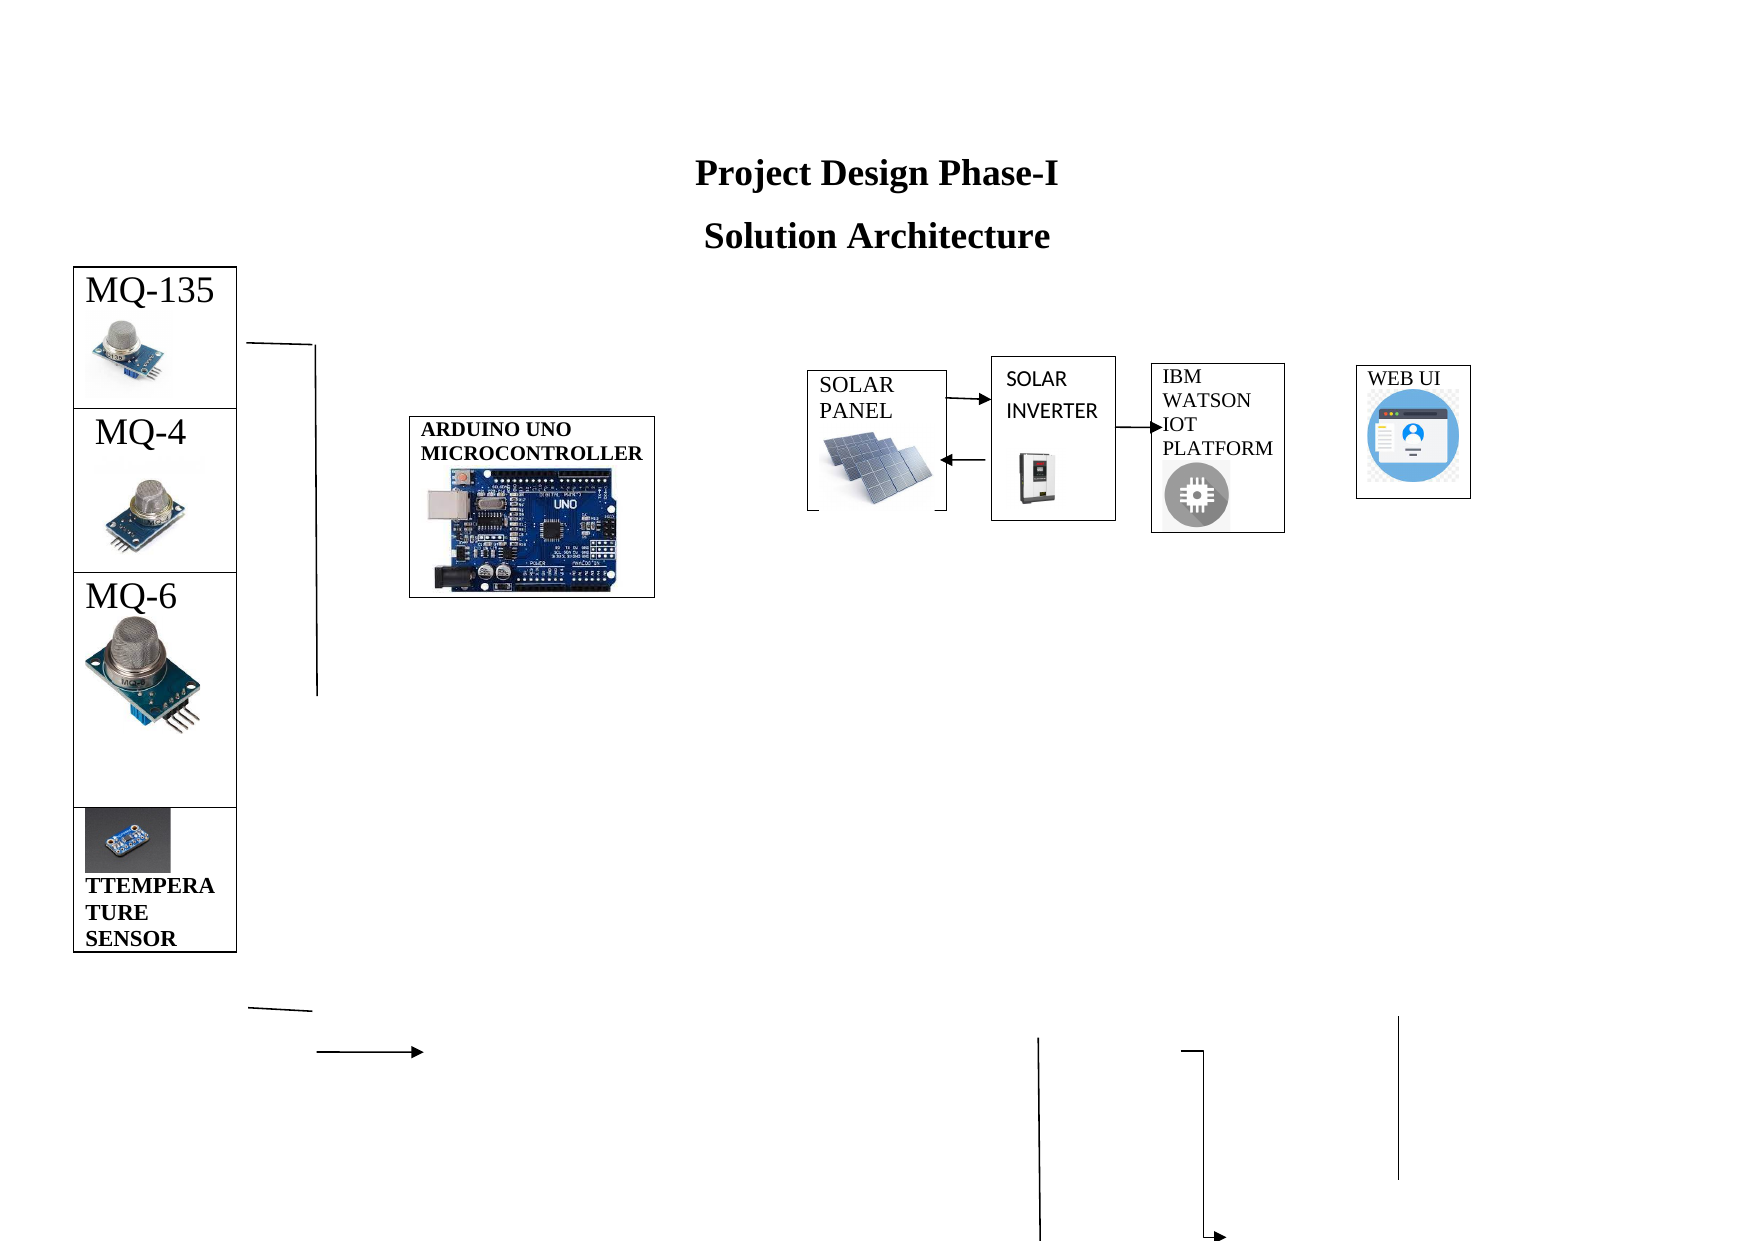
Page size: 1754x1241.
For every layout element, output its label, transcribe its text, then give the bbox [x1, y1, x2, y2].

picture [1367, 389, 1459, 482]
picture [420, 465, 624, 594]
picture [819, 423, 935, 511]
table_header WEB UI [1357, 366, 1470, 497]
text Solution Architecture [150, 214, 1604, 257]
table_cell MQ-4 [74, 409, 236, 572]
table_header ARDUINO UNO MICROCONTROLLER [410, 417, 654, 597]
table_header SOLAR PANEL [808, 371, 946, 510]
picture [85, 310, 173, 398]
picture [85, 616, 201, 734]
picture [85, 808, 171, 873]
table_header IBM WATSON IOT PLATFORM [1152, 364, 1284, 532]
picture [1162, 460, 1231, 532]
table_cell TTEMPERATURE SENSOR [74, 808, 236, 951]
table_cell MQ-6 [74, 573, 236, 807]
table_header MQ-135 [74, 268, 236, 408]
picture [1006, 448, 1066, 509]
picture [85, 452, 205, 572]
text Project Design Phase-I [150, 150, 1604, 193]
